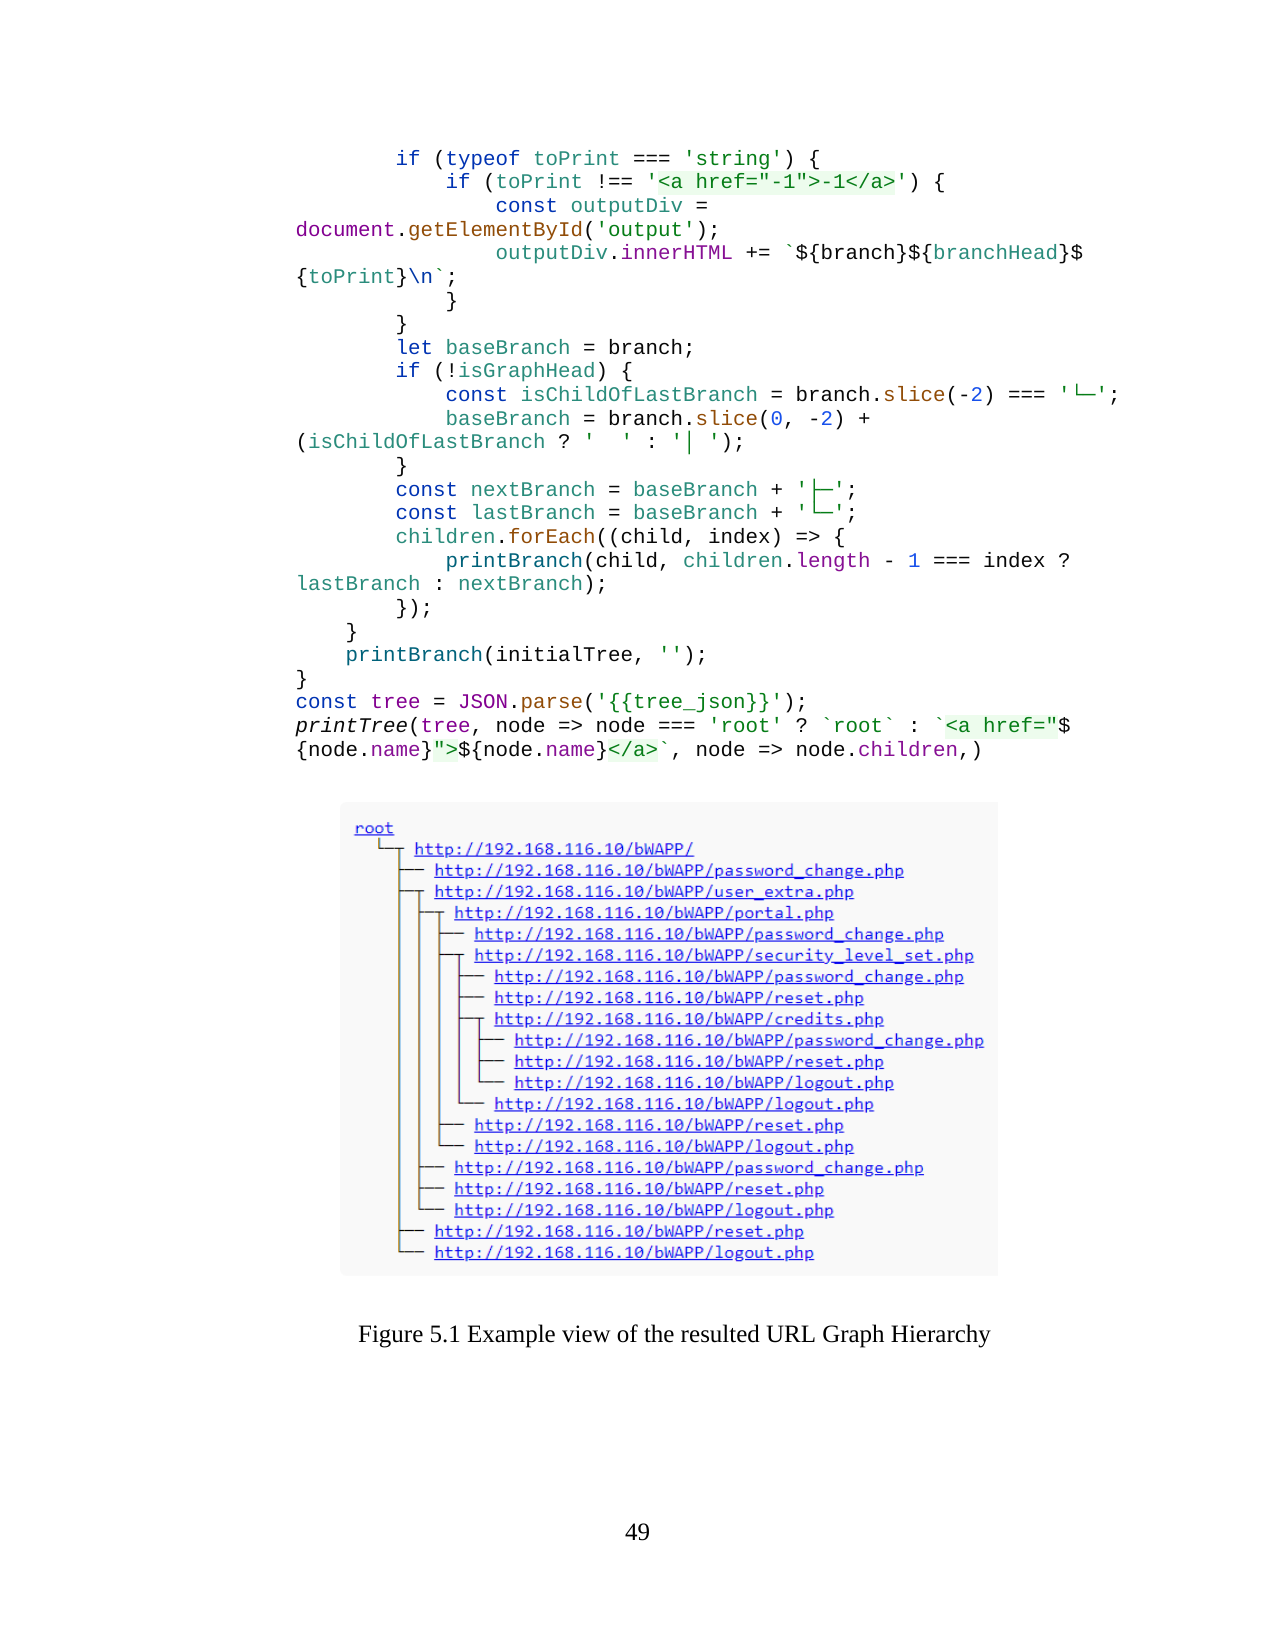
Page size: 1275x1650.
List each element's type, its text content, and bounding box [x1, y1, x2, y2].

text Figure 5.1 Example view of the resulted URL Graph Hierarchy [222, 1319, 1127, 1347]
picture [339, 802, 998, 1287]
